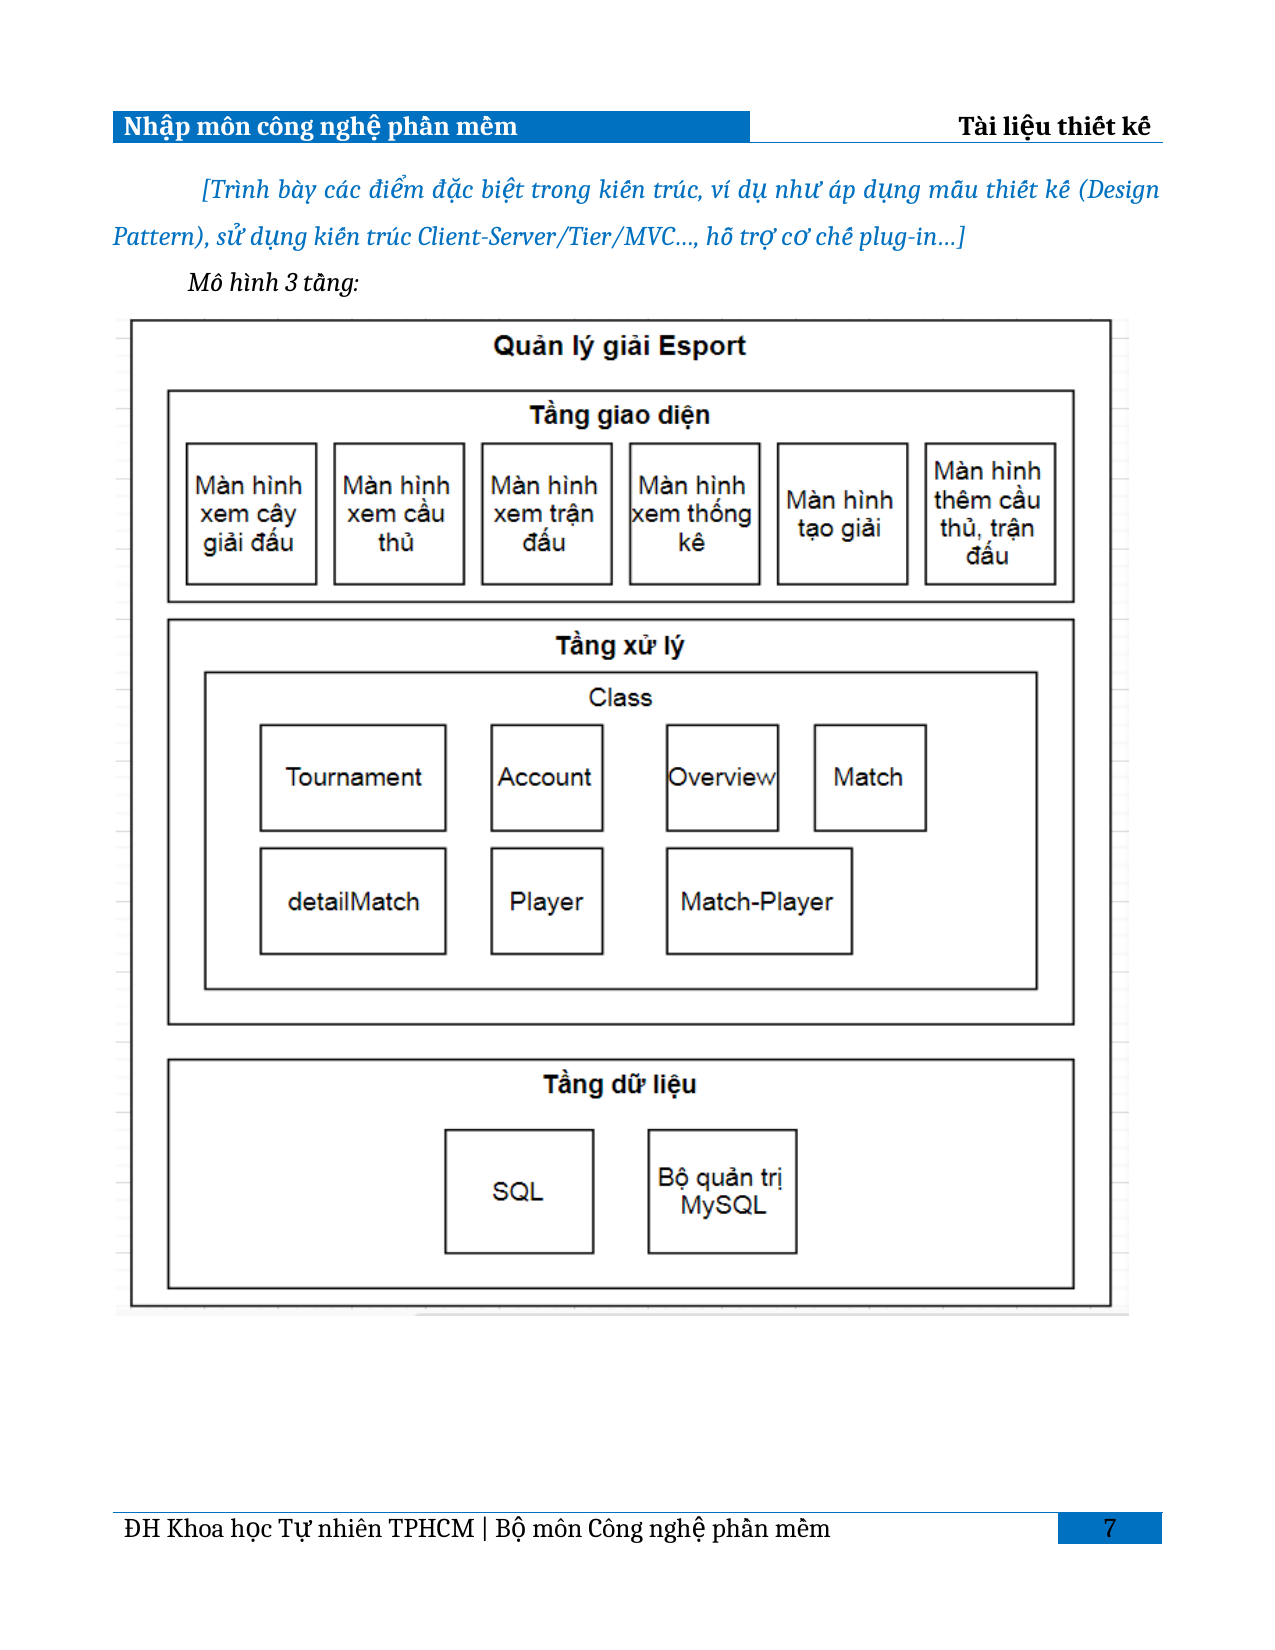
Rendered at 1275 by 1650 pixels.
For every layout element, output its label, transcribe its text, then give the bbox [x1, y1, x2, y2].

picture [115, 318, 1129, 1316]
text [Trình bày các điểm đặc biệt trong kiến trúc, ví dụ như áp dụng mẫu thiết kế (Design Pattern), sử dụng kiến trúc Client-Server/Tier/MVC…, hỗ trợ cơ chế plug-in…] [112, 174, 1162, 252]
text Mô hình 3 tầng: [112, 267, 1162, 298]
